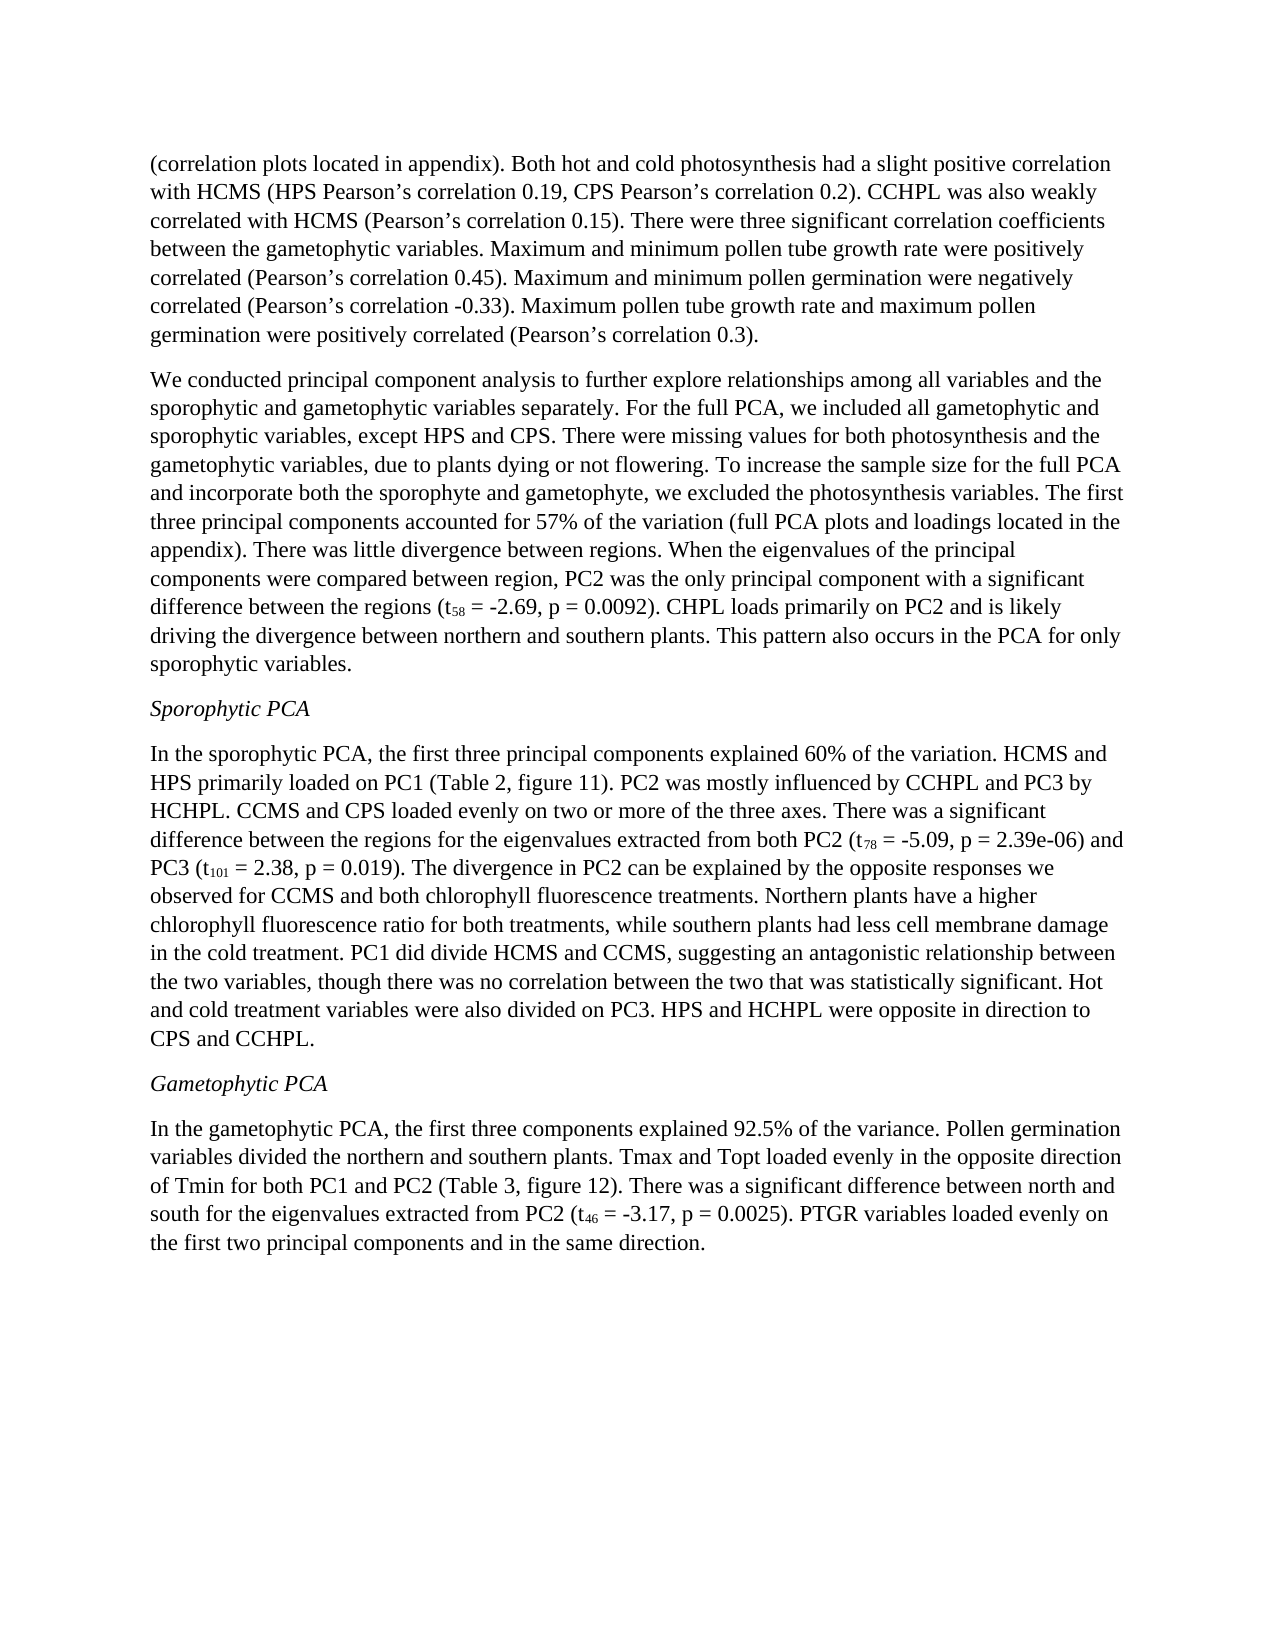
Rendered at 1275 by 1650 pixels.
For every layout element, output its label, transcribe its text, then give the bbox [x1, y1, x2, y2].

text In the sporophytic PCA, the first three principal components explained 60% of the variation. HCMS and HPS primarily loaded on PC1 (Table 2, figure 11). PC2 was mostly influenced by CCHPL and PC3 by HCHPL. CCMS and CPS loaded evenly on two or more of the three axes. There was a significant difference between the regions for the eigenvalues extracted from both PC2 (t78 = -5.09, p = 2.39e-06) and PC3 (t101 = 2.38, p = 0.019). The divergence in PC2 can be explained by the opposite responses we observed for CCMS and both chlorophyll fluorescence treatments. Northern plants have a higher chlorophyll fluorescence ratio for both treatments, while southern plants had less cell membrane damage in the cold treatment. PC1 did divide HCMS and CCMS, suggesting an antagonistic relationship between the two variables, though there was no correlation between the two that was statistically significant. Hot and cold treatment variables were also divided on PC3. HPS and HCHPL were opposite in direction to CPS and CCHPL. [150, 740, 1125, 1051]
text We conducted principal component analysis to further explore relationships among all variables and the sporophytic and gametophytic variables separately. For the full PCA, we included all gametophytic and sporophytic variables, except HPS and CPS. There were missing values for both photosynthesis and the gametophytic variables, due to plants dying or not flowering. To increase the sample size for the full PCA and incorporate both the sporophyte and gametophyte, we excluded the photosynthesis variables. The first three principal components accounted for 57% of the variation (full PCA plots and loadings located in the appendix). There was little divergence between regions. When the eigenvalues of the principal components were compared between region, PC2 was the only principal component with a significant difference between the regions (t58 = -2.69, p = 0.0092). CHPL loads primarily on PC2 and is likely driving the divergence between northern and southern plants. This pattern also occurs in the PCA for only sporophytic variables. [150, 366, 1125, 676]
text Sporophytic PCA [150, 695, 1125, 722]
text Gametophytic PCA [150, 1070, 1125, 1096]
text In the gametophytic PCA, the first three components explained 92.5% of the variance. Pollen germination variables divided the northern and southern plants. Tmax and Topt loaded evenly in the opposite direction of Tmin for both PC1 and PC2 (Table 3, figure 12). There was a significant difference between north and south for the eigenvalues extracted from PC2 (t46 = -3.17, p = 0.0025). PTGR variables loaded evenly on the first two principal components and in the same direction. [150, 1115, 1125, 1255]
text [150, 150, 1125, 347]
